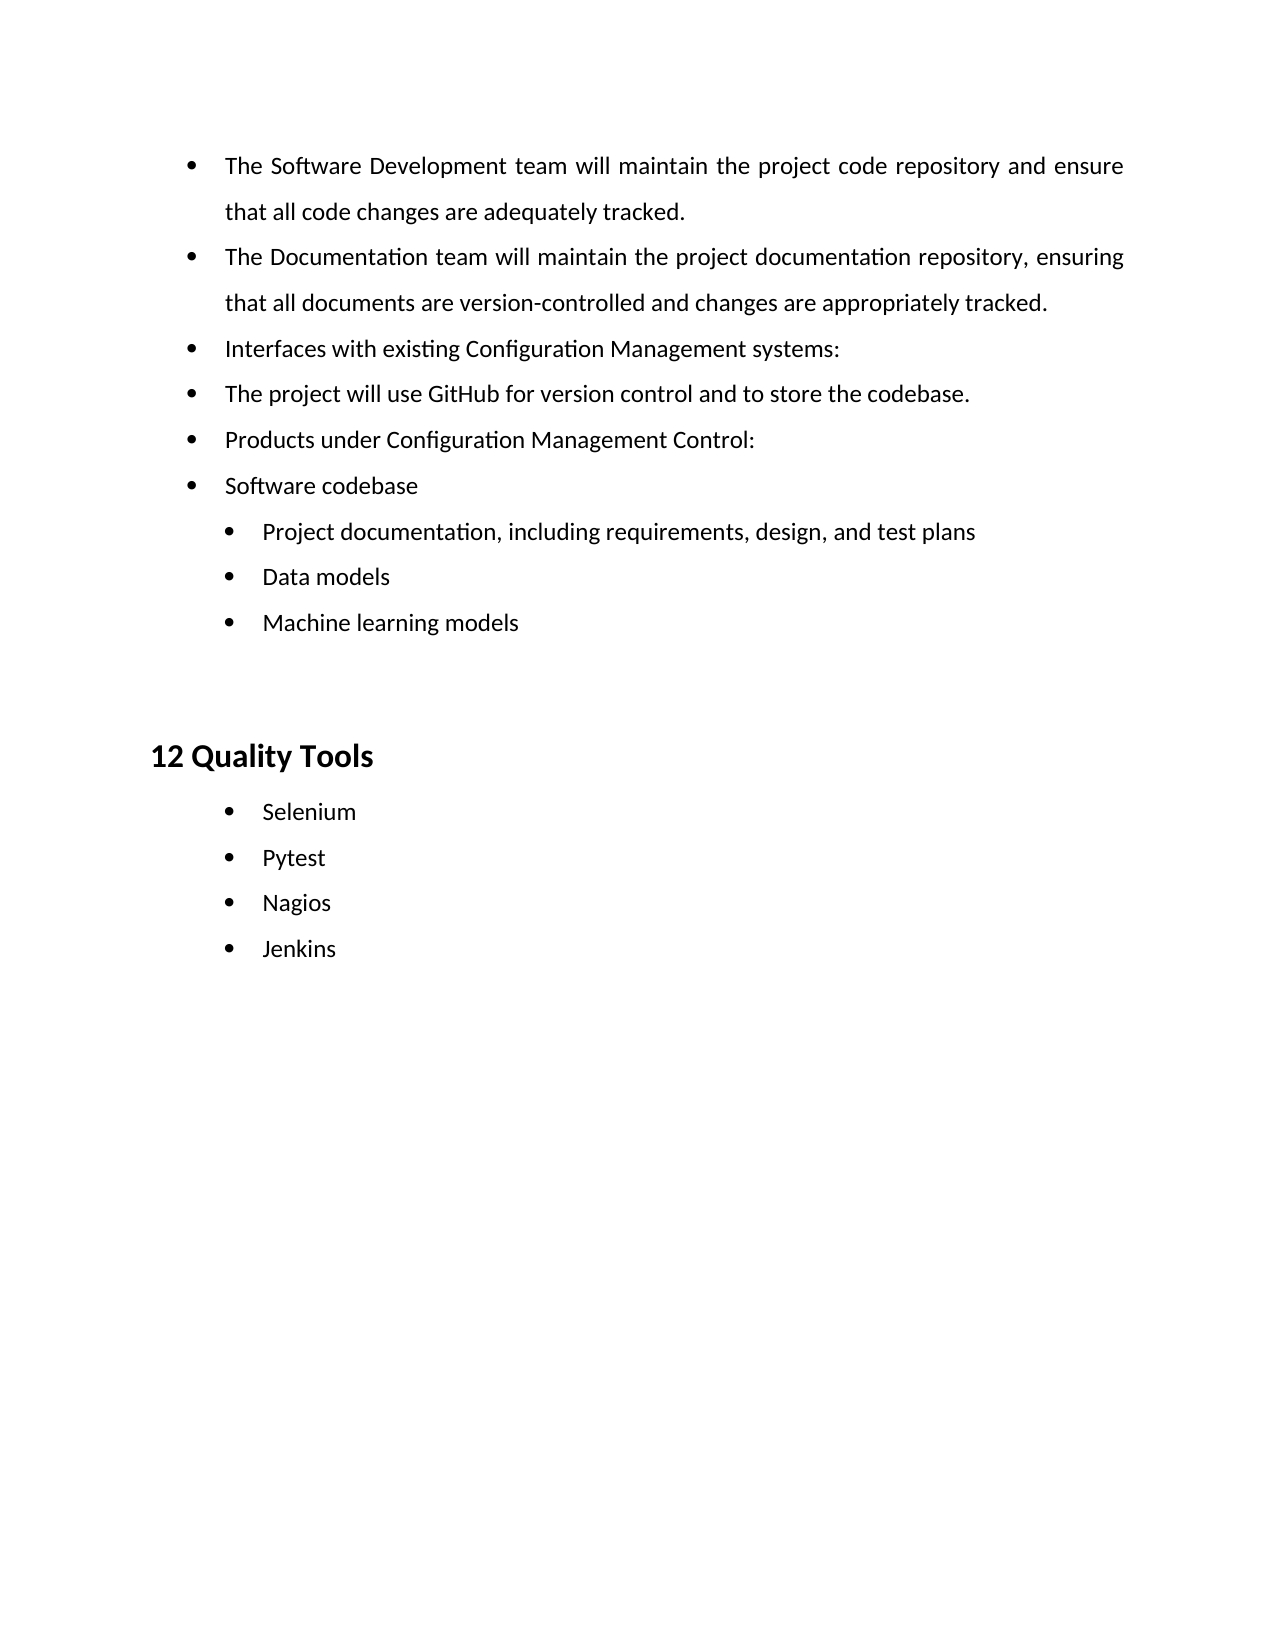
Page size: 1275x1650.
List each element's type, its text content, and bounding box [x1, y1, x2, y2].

list Interfaces with existing Configuration Management systems: [187, 333, 1125, 363]
list Nagios [225, 887, 1125, 918]
list Data models [225, 562, 1125, 592]
list Pytest [225, 842, 1125, 872]
list The Software Development team will maintain the project code repository and ensure that all code changes are adequately tracked. [187, 150, 1125, 226]
list Machine learning models [225, 607, 1125, 638]
list Jenkins [225, 933, 1125, 964]
list Products under Configuration Management Control: [187, 424, 1125, 455]
list Project documentation, including requirements, design, and test plans [225, 516, 1125, 546]
list Selenium [225, 796, 1125, 826]
list The project will use GitHub for version control and to store the codebase. [187, 379, 1125, 409]
list Software codebase [187, 470, 1125, 501]
list The Documentation team will maintain the project documentation repository, ensuring that all documents are version-controlled and changes are appropriately tracked. [187, 241, 1125, 318]
subtitle 12 Quality Tools [150, 735, 1125, 776]
